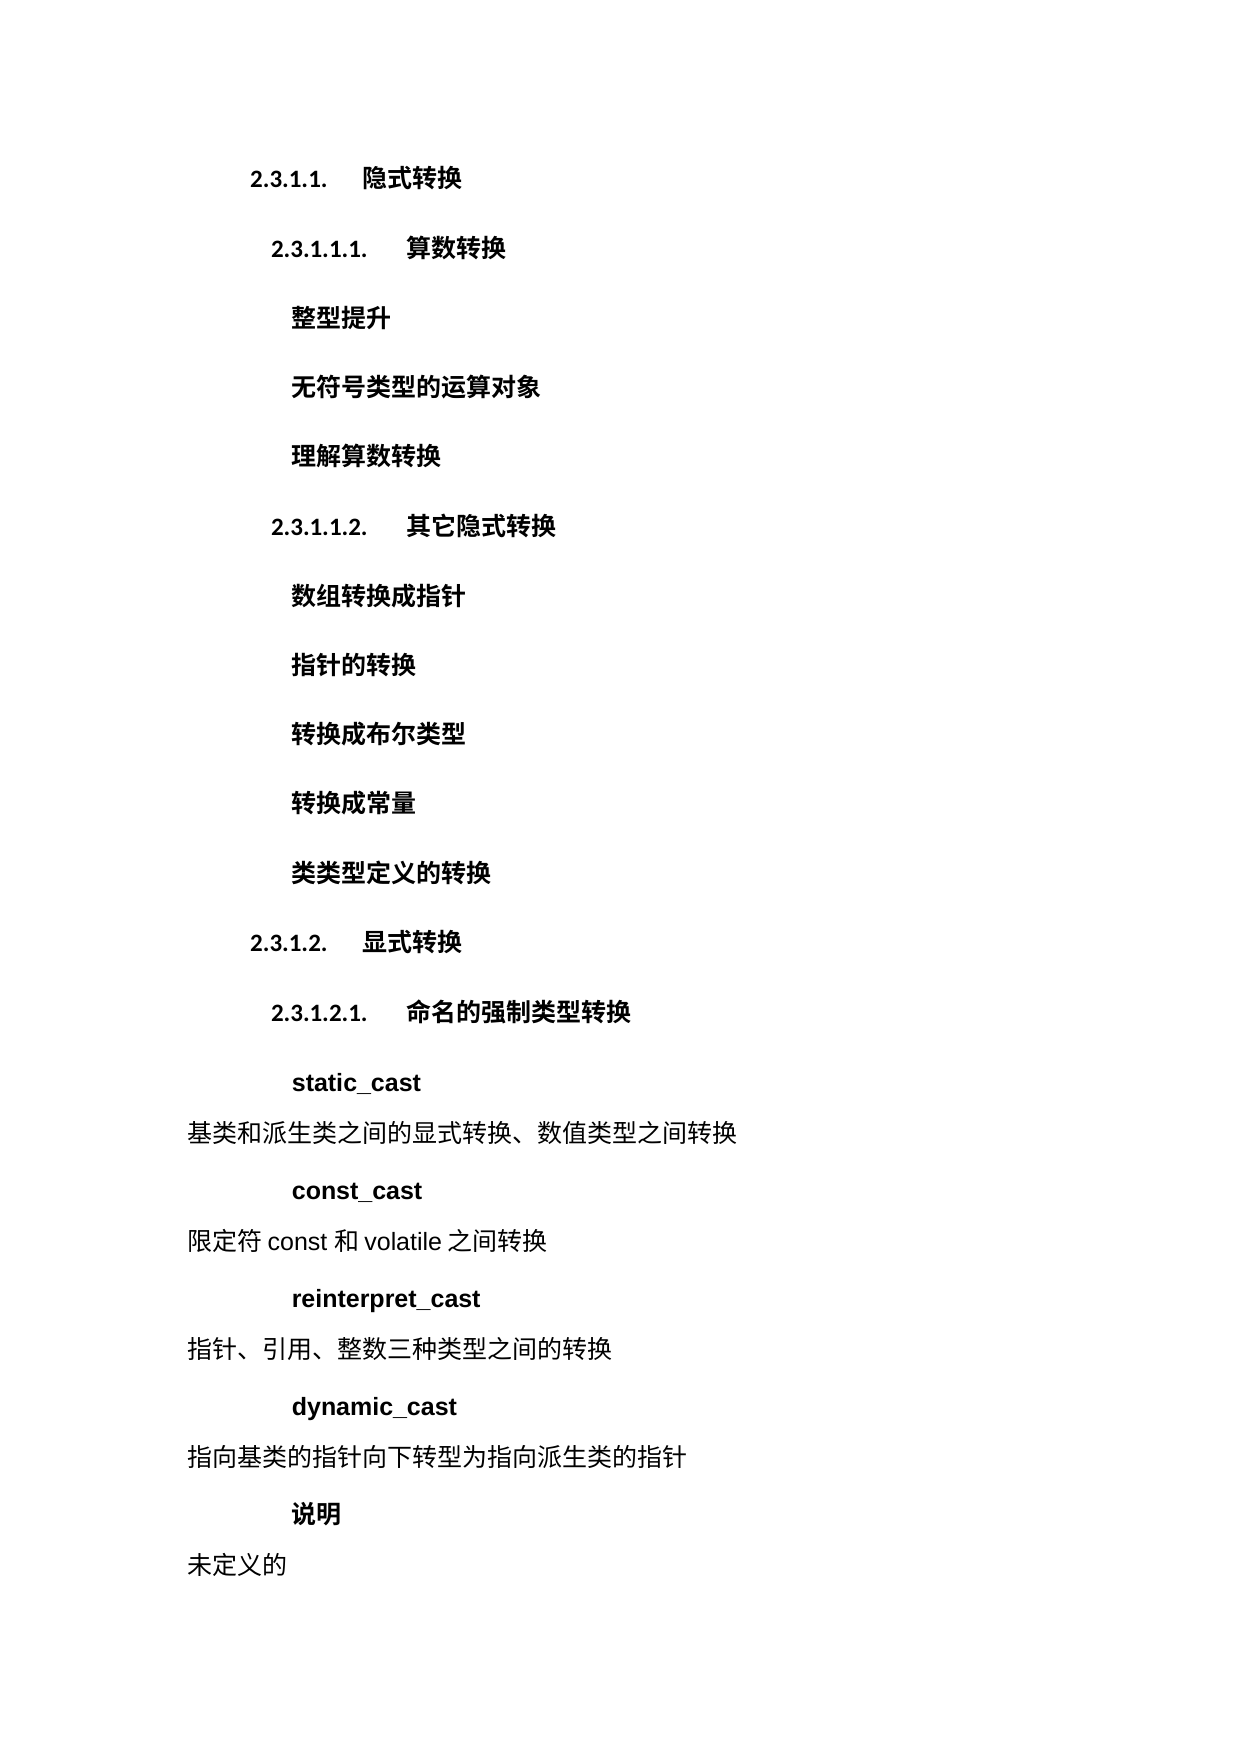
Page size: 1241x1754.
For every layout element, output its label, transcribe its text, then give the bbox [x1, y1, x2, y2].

subtitle 显式转换 [250, 926, 1053, 959]
subtitle 指针的转换 [292, 649, 1053, 682]
subtitle 隐式转换 [250, 162, 1053, 194]
subtitle 数组转换成指针 [292, 580, 1053, 612]
subtitle dynamic_cast [292, 1390, 1053, 1423]
subtitle 其它隐式转换 [271, 510, 1053, 542]
subtitle 说明 [292, 1498, 1053, 1531]
subtitle 转换成常量 [292, 788, 1053, 820]
subtitle reinterpret_cast [292, 1282, 1053, 1315]
subtitle 类类型定义的转换 [292, 857, 1053, 889]
subtitle 算数转换 [271, 232, 1053, 264]
subtitle const_cast [292, 1174, 1053, 1207]
subtitle 转换成布尔类型 [292, 718, 1053, 751]
subtitle 理解算数转换 [292, 441, 1053, 473]
subtitle 整型提升 [292, 302, 1053, 334]
subtitle static_cast [292, 1066, 1053, 1099]
subtitle 无符号类型的运算对象 [292, 371, 1053, 404]
subtitle 命名的强制类型转换 [271, 996, 1053, 1029]
